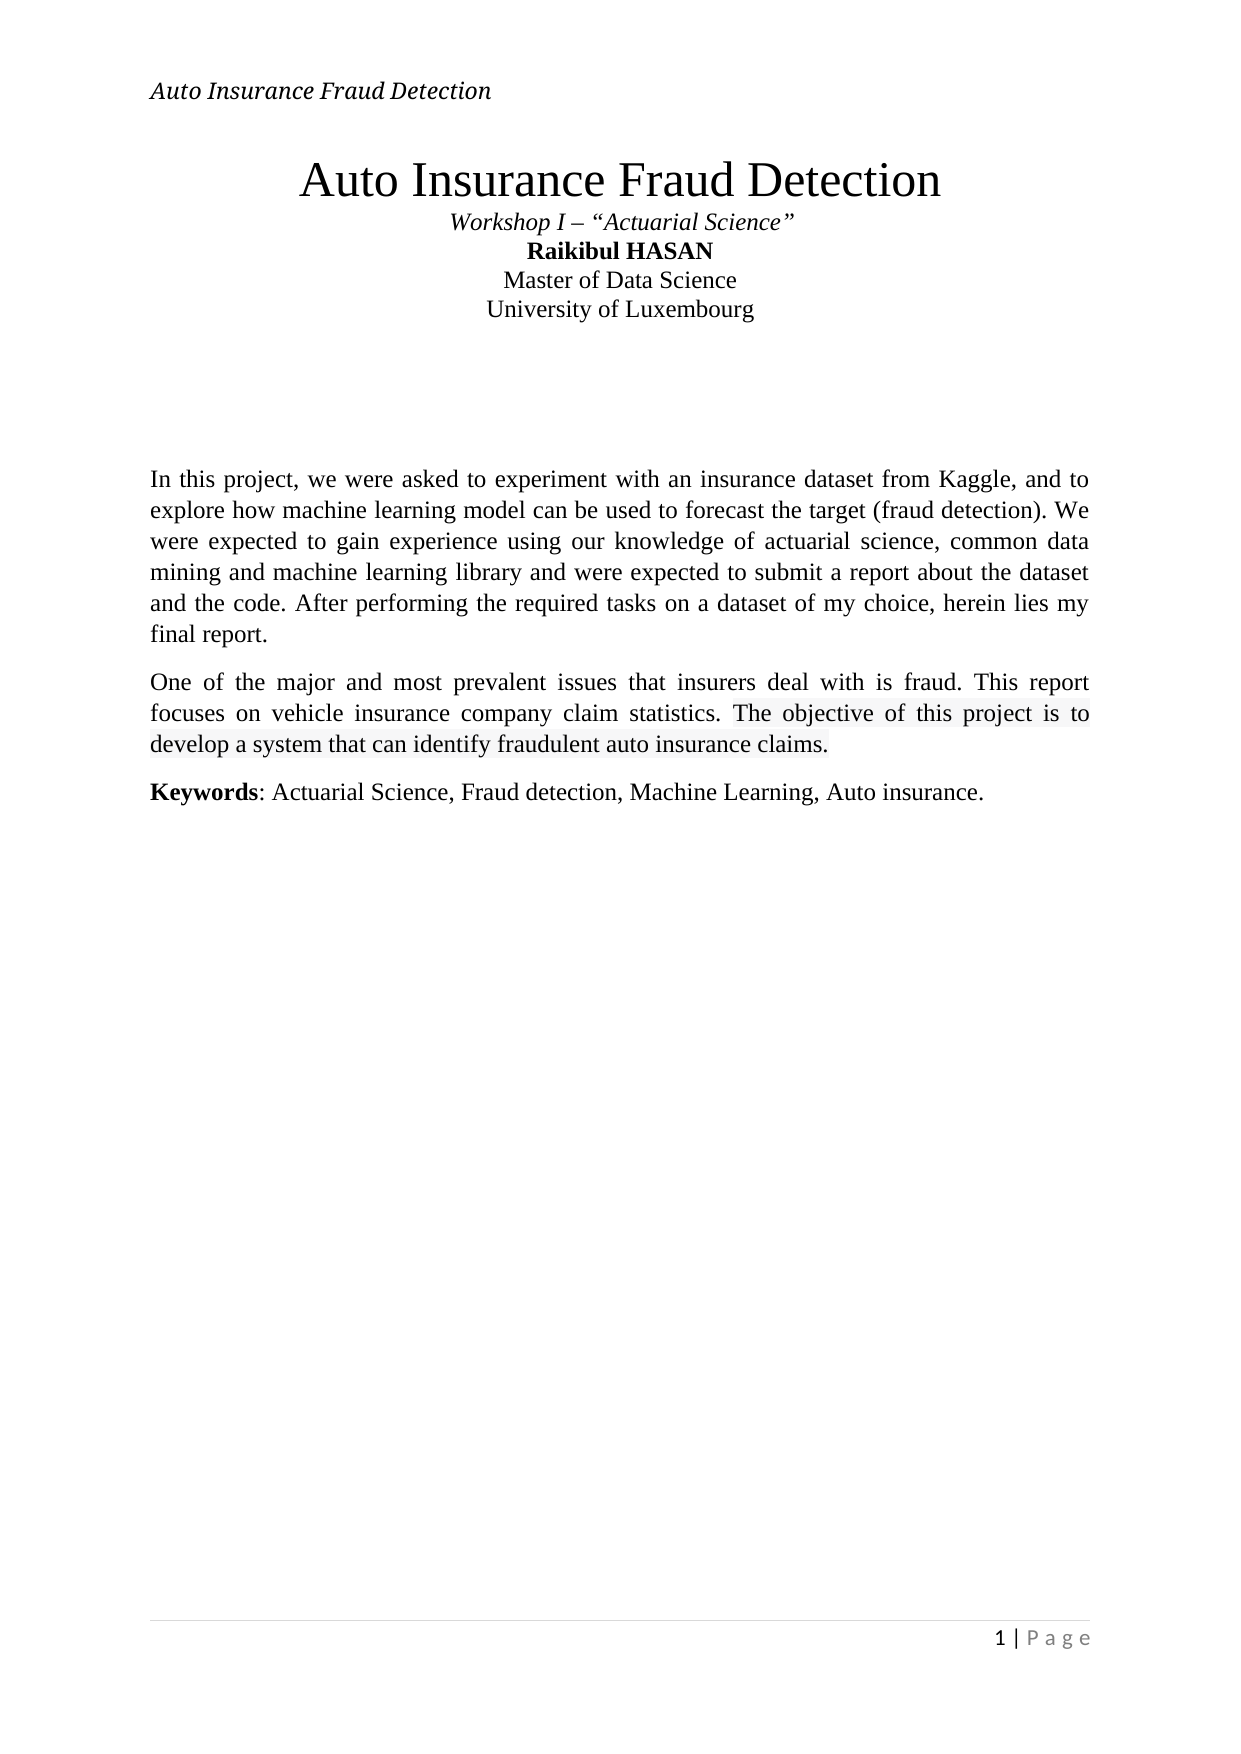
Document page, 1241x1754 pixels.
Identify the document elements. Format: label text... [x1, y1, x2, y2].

text Keywords: Actuarial Science, Fraud detection, Machine Learning, Auto insurance. [150, 777, 1090, 805]
text Auto Insurance Fraud Detection Workshop I – “Actuarial Science” Raikibul HASAN Master of Data Science University of Luxembourg [150, 150, 1090, 322]
text In this project, we were asked to experiment with an insurance dataset from Kaggle, and to explore how machine learning model can be used to forecast the target (fraud detection). We were expected to gain experience using our knowledge of actuarial science, common data mining and machine learning library and were expected to submit a report about the dataset and the code. After performing the required tasks on a dataset of my choice, herein lies my final report. [150, 464, 1090, 648]
text One of the major and most prevalent issues that insurers deal with is fraud. This report focuses on vehicle insurance company claim statistics. The objective of this project is to develop a system that can identify fraudulent auto insurance claims. [150, 667, 1090, 758]
